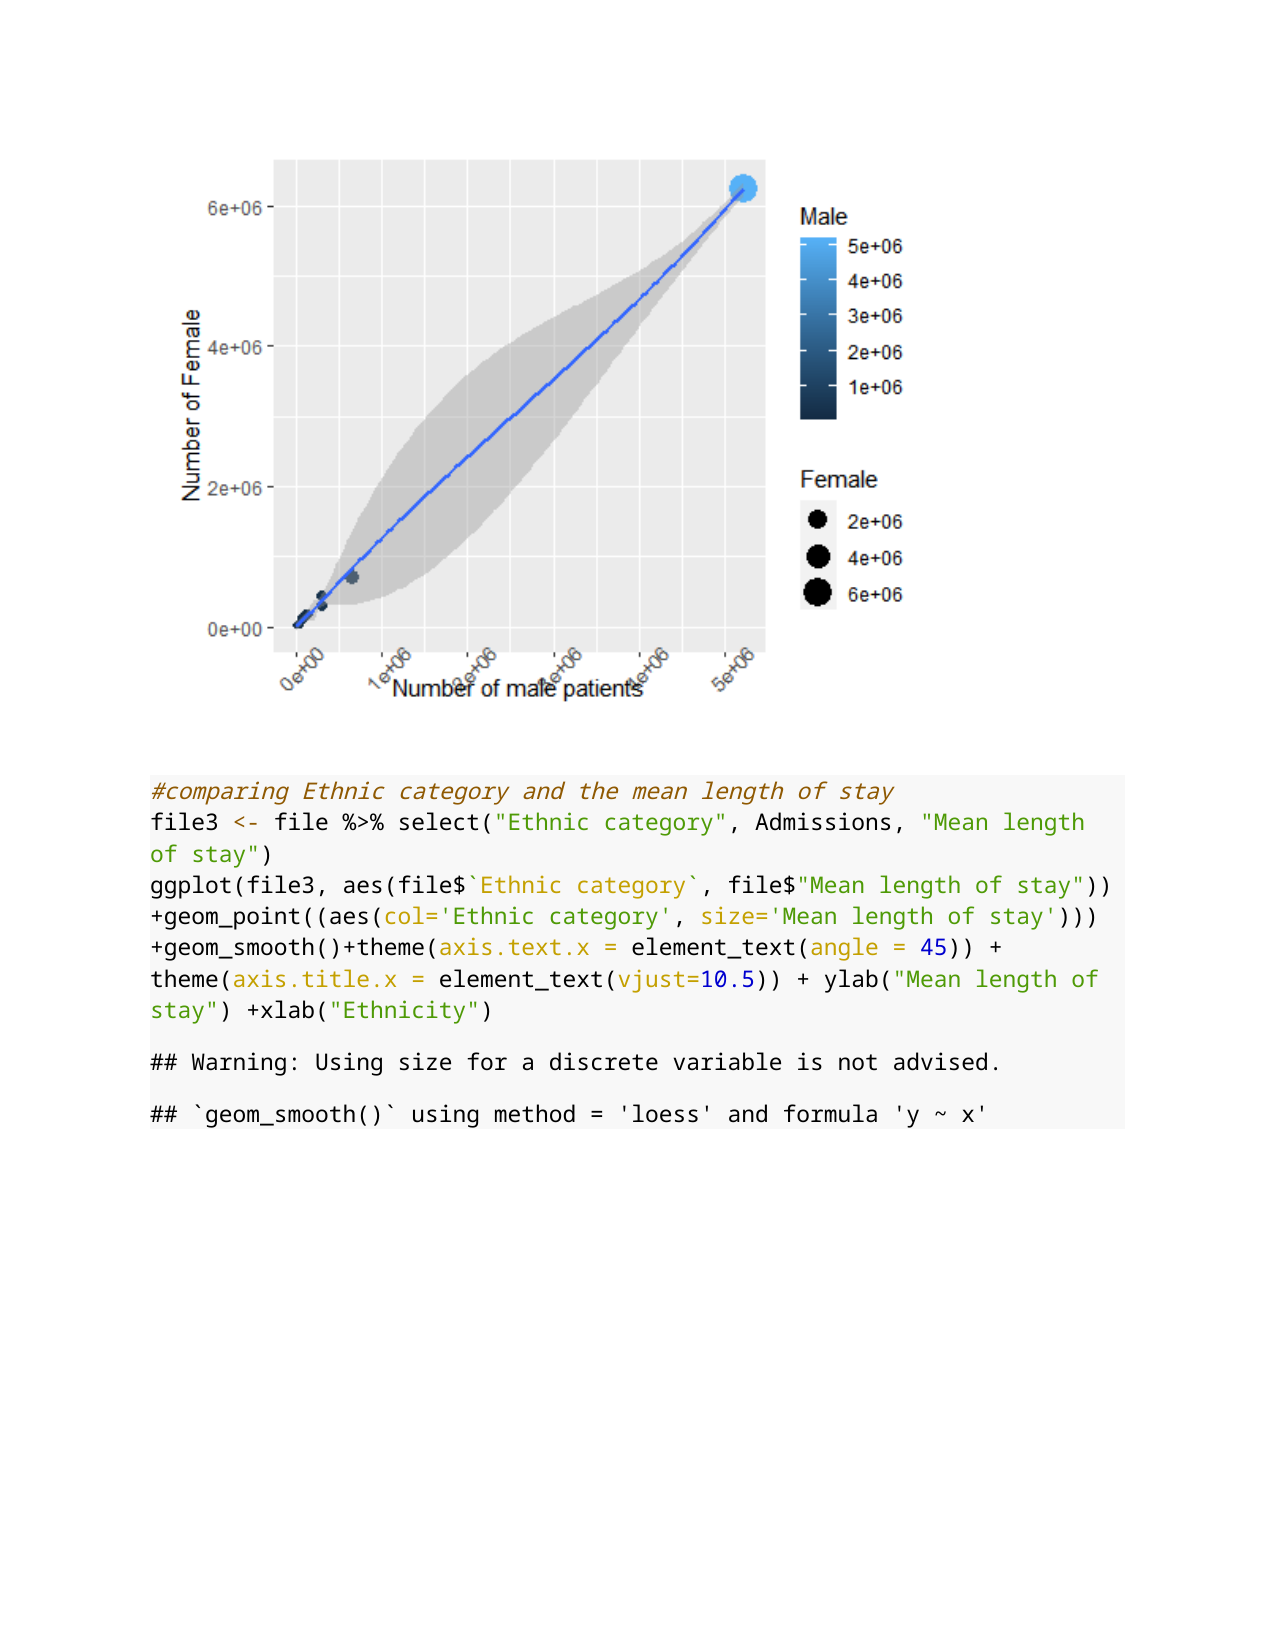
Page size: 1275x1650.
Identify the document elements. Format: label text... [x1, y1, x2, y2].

text #comparing Ethnic category and the mean length of stay file3 <- file %>% select("Ethnic category", Admissions, "Mean length of stay") ggplot(file3, aes(file$`Ethnic category`, file$"Mean length of stay")) +geom_point((aes(col='Ethnic category', size='Mean length of stay'))) +geom_smooth()+theme(axis.text.x = element_text(angle = 45)) + theme(axis.title.x = element_text(vjust=10.5)) + ylab("Mean length of stay") +xlab("Ethnicity") [274, 775, 1125, 1025]
text ## `geom_smooth()` using method = 'loess' and formula 'y ~ x' [150, 1098, 1125, 1129]
picture [168, 150, 927, 757]
text ## Warning: Using size for a discrete variable is not advised. [150, 1046, 1125, 1077]
